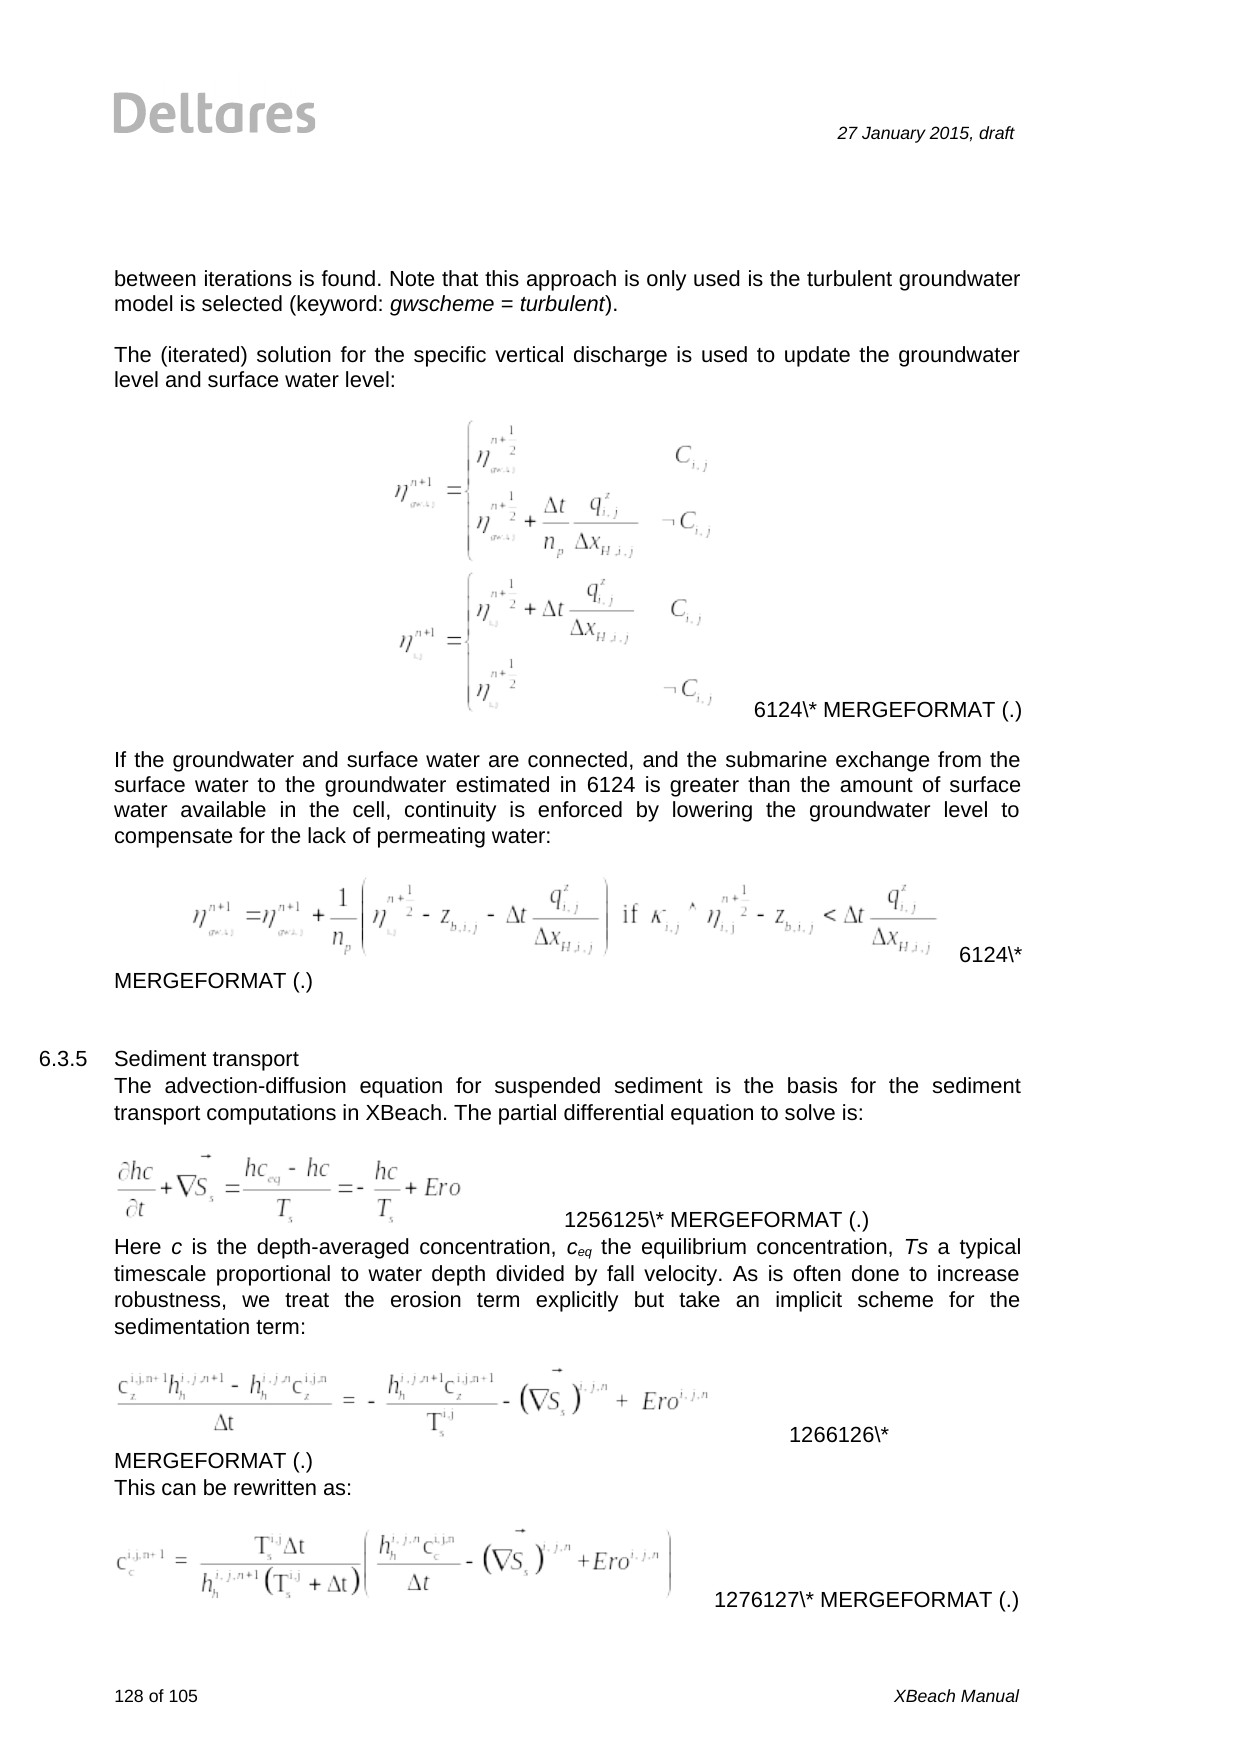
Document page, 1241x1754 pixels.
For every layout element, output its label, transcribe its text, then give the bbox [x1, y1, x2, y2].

text Here c is the depth-averaged concentration, ceq the equilibrium concentration, Ts a typical timescale proportional to water depth divided by fall velocity. As is often done to increase robustness, we treat the erosion term explicitly but take an implicit scheme for the sedimentation term: [114, 1233, 1022, 1339]
text If the groundwater and surface water are connected, and the submarine exchange from the surface water to the groundwater estimated in is greater than the amount of surface water available in the cell, continuity is enforced by lowering the groundwater level to compensate for the lack of permeating water: [114, 747, 1022, 848]
subtitle Sediment transport [87, 1045, 1022, 1072]
text This can be rewritten as: [114, 1473, 1022, 1500]
picture [113, 75, 315, 133]
text The advection-diffusion equation for suspended sediment is the basis for the sediment transport computations in XBeach. The partial differential equation to solve is: [114, 1072, 1022, 1125]
text The (iterated) solution for the specific vertical discharge is used to update the groundwater level and surface water level: [114, 341, 1022, 392]
